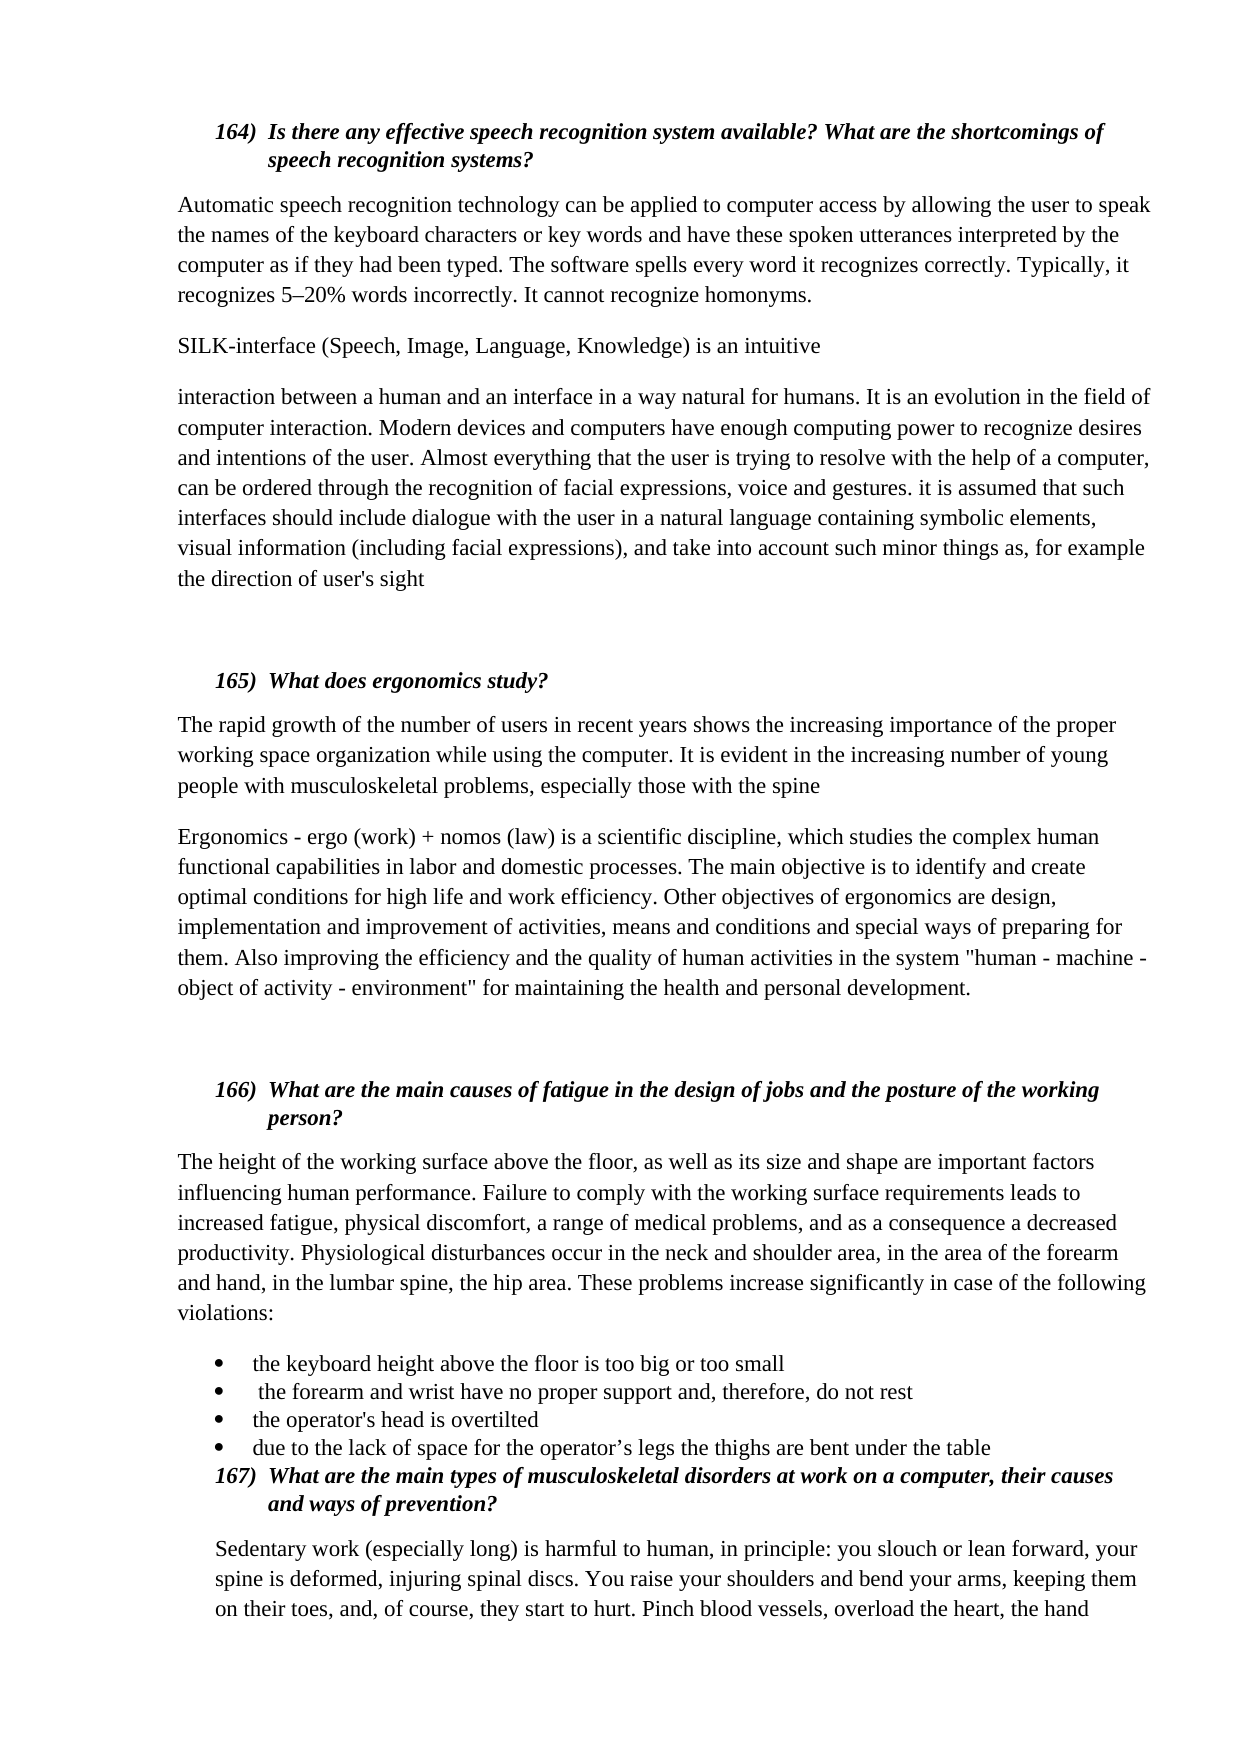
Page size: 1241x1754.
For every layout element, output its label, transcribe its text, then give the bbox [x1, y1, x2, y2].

text The height of the working surface above the floor, as well as its size and shape are important factors influencing human performance. Failure to comply with the working surface requirements leads to increased fatigue, physical discomfort, a range of medical problems, and as a consequence a decreased productivity. Physiological disturbances occur in the neck and shoulder area, in the area of the forearm and hand, in the lumbar spine, the hip area. These problems increase significantly in case of the following violations: [177, 1148, 1152, 1326]
list What are the main types of musculoskeletal disorders at work on a computer, their causes and ways of prevention? [215, 1462, 1152, 1516]
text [215, 1534, 1152, 1621]
text Ergonomics - ergo (work) + nomos (law) is a scientific discipline, which studies the complex human functional capabilities in labor and domestic processes. The main objective is to identify and create optimal conditions for high life and work efficiency. Other objectives of ergonomics are design, implementation and improvement of activities, means and conditions and special ways of preparing for them. Also improving the efficiency and the quality of human activities in the system "human - machine - object of activity - environment" for maintaining the health and personal development. [177, 823, 1152, 1000]
text interaction between a human and an interface in a way natural for humans. It is an evolution in the field of computer interaction. Modern devices and computers have enough computing power to recognize desires and intentions of the user. Almost everything that the user is trying to resolve with the help of a computer, can be ordered through the recognition of facial expressions, voice and gestures. it is assumed that such interfaces should include dialogue with the user in a natural language containing symbolic elements, visual information (including facial expressions), and take into account such minor things as, for example the direction of user's sight [177, 383, 1152, 591]
list Is there any effective speech recognition system available? What are the shortcomings of speech recognition systems? [215, 118, 1152, 172]
list the forearm and wrist have no proper support and, therefore, do not rest [215, 1378, 1152, 1405]
text Automatic speech recognition technology can be applied to computer access by allowing the user to speak the names of the keyboard characters or key words and have these spoken utterances interpreted by the computer as if they had been typed. The software spells every word it recognizes correctly. Typically, it recognizes 5–20% words incorrectly. It cannot recognize homonyms. [177, 191, 1152, 308]
text The rapid growth of the number of users in recent years shows the increasing importance of the proper working space organization while using the computer. It is evident in the increasing number of young people with musculoskeletal problems, especially those with the spine [177, 711, 1152, 798]
text SILK-interface (Speech, Image, Language, Knowledge) is an intuitive [177, 332, 1152, 359]
list the operator's head is overtilted [215, 1406, 1152, 1433]
list What does ergonomics study? [215, 667, 1152, 693]
list the keyboard height above the floor is too big or too small [215, 1350, 1152, 1377]
list What are the main causes of fatigue in the design of jobs and the posture of the working person? [215, 1076, 1152, 1130]
list due to the lack of space for the operator’s legs the thighs are bent under the table [215, 1434, 1152, 1461]
